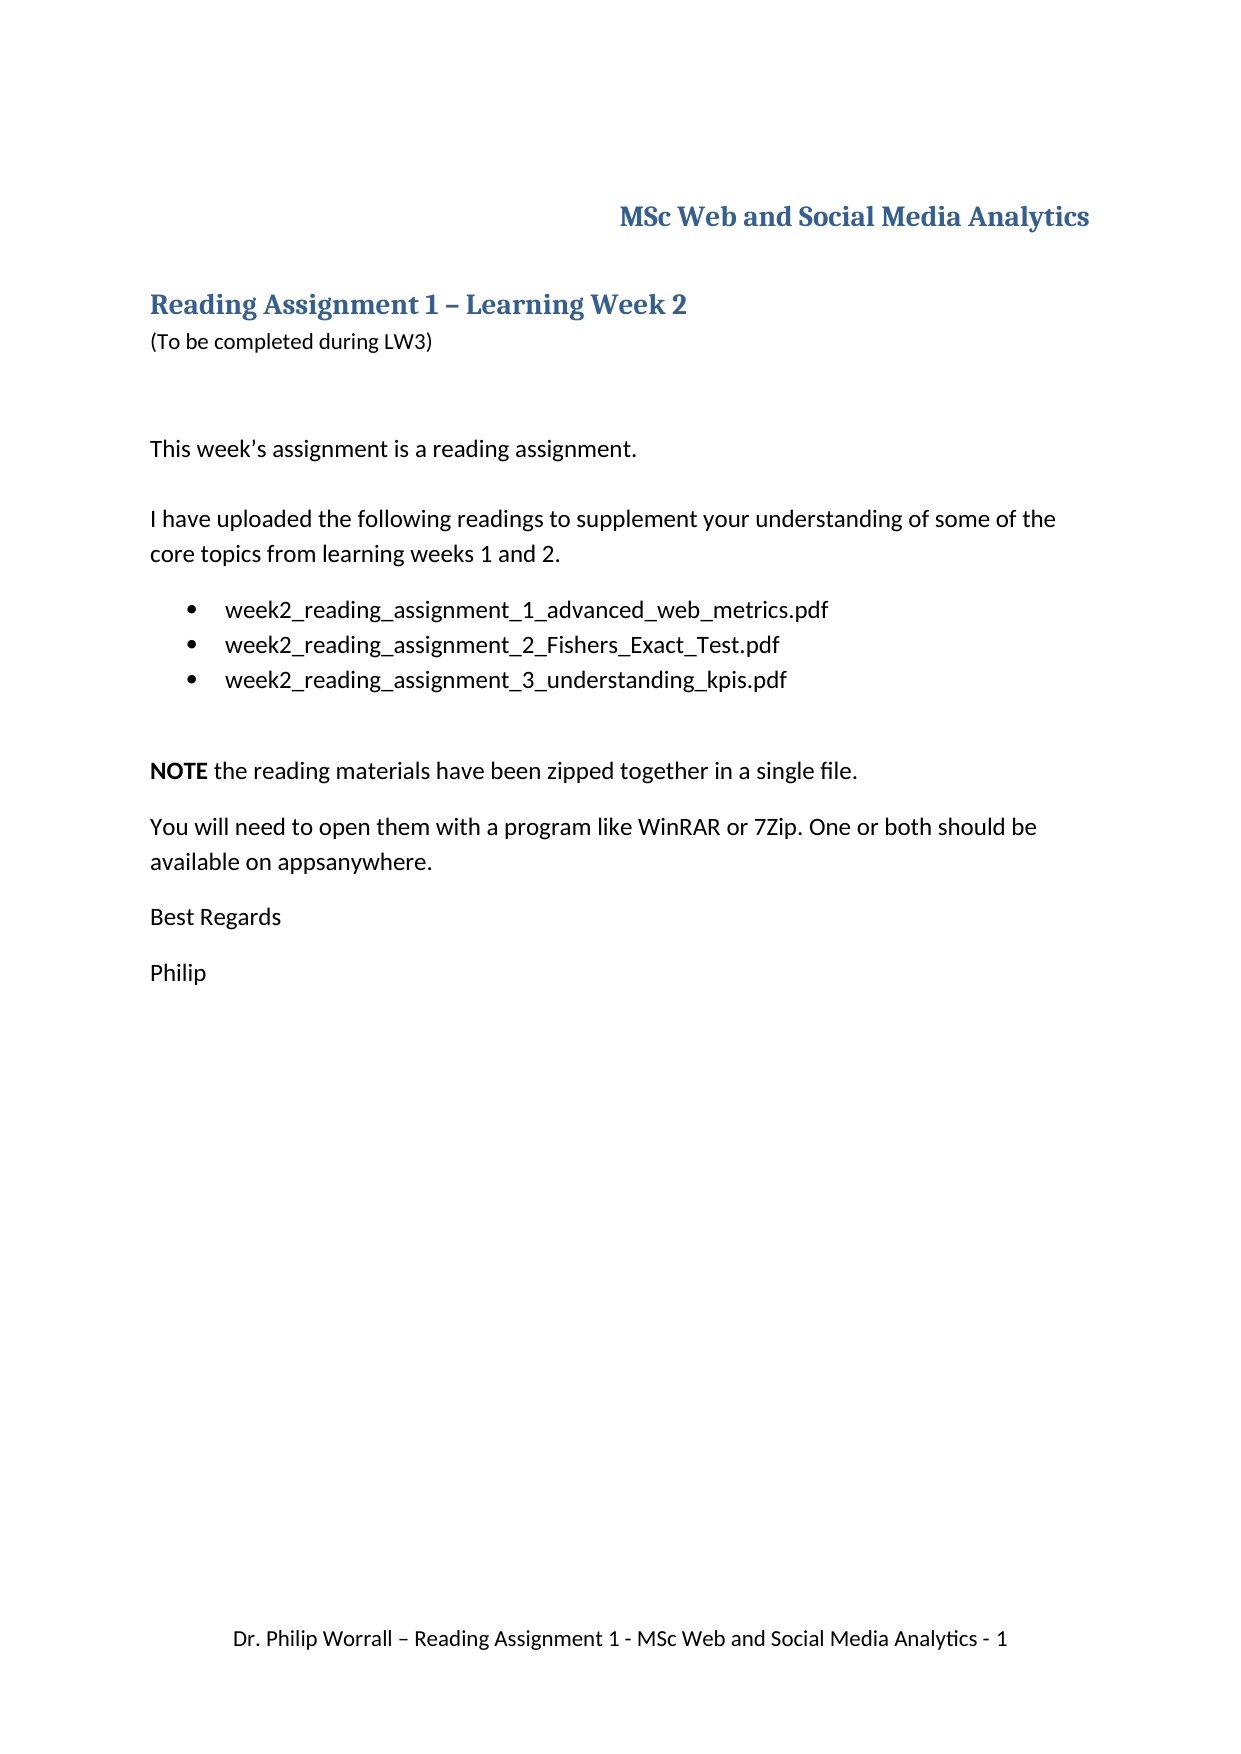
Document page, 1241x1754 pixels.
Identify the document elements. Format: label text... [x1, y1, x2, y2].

text NOTE the reading materials have been zipped together in a single file. [150, 755, 1090, 785]
subtitle Reading Assignment 1 – Learning Week 2 [150, 288, 1090, 322]
text You will need to open them with a program like WinRAR or 7Zip. One or both should be available on appsanywhere. [150, 811, 1090, 876]
list week2_reading_assignment_1_advanced_web_metrics.pdf [187, 594, 1090, 624]
list week2_reading_assignment_3_understanding_kpis.pdf [187, 664, 1090, 694]
text (To be completed during LW3) [150, 327, 1090, 355]
text Best Regards [150, 901, 1090, 932]
text Philip [150, 957, 1090, 988]
list week2_reading_assignment_2_Fishers_Exact_Test.pdf [187, 629, 1090, 659]
text This week’s assignment is a reading assignment. I have uploaded the following readings to supplement your understanding of some of the core topics from learning weeks 1 and 2. [150, 433, 1090, 569]
subtitle MSc Web and Social Media Analytics [150, 200, 1090, 233]
